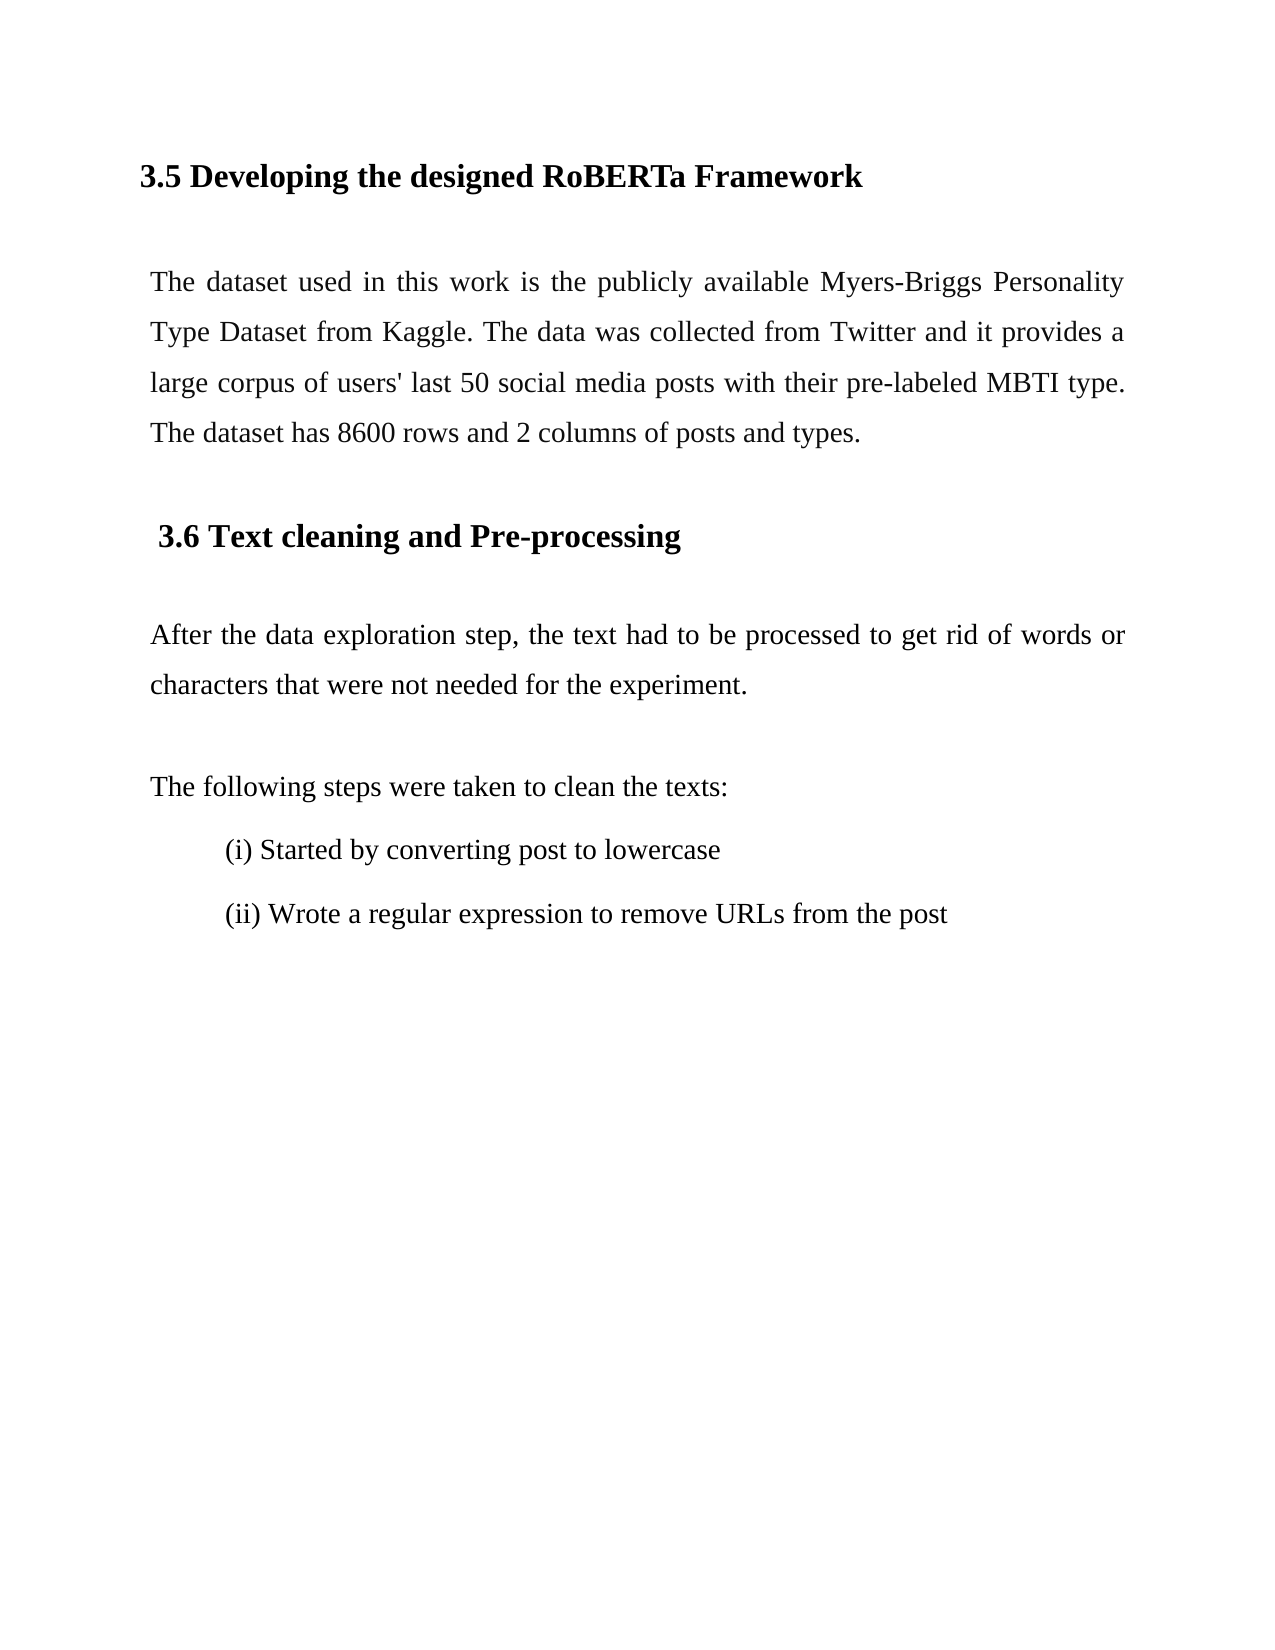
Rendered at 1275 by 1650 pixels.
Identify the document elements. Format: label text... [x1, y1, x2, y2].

subtitle 3.6 Text cleaning and Pre-processing [158, 516, 1210, 555]
text The dataset used in this work is the publicly available Myers-Briggs Personality Type Dataset from Kaggle. The data was collected from Twitter and it provides a large corpus of users' last 50 social media posts with their pre-labeled MBTI type. The dataset has 8600 rows and 2 columns of posts and types. [150, 264, 1126, 448]
text After the data exploration step, the text had to be processed to get rid of words or characters that were not needed for the experiment. [150, 617, 1125, 701]
list (i) Started by converting post to lowercase [225, 832, 1210, 866]
text 3.5 Developing the designed RoBERTa Framework [139, 156, 1210, 194]
text The following steps were taken to clean the texts: [150, 769, 1210, 802]
list (ii) Wrote a regular expression to remove URLs from the post [225, 896, 1210, 929]
